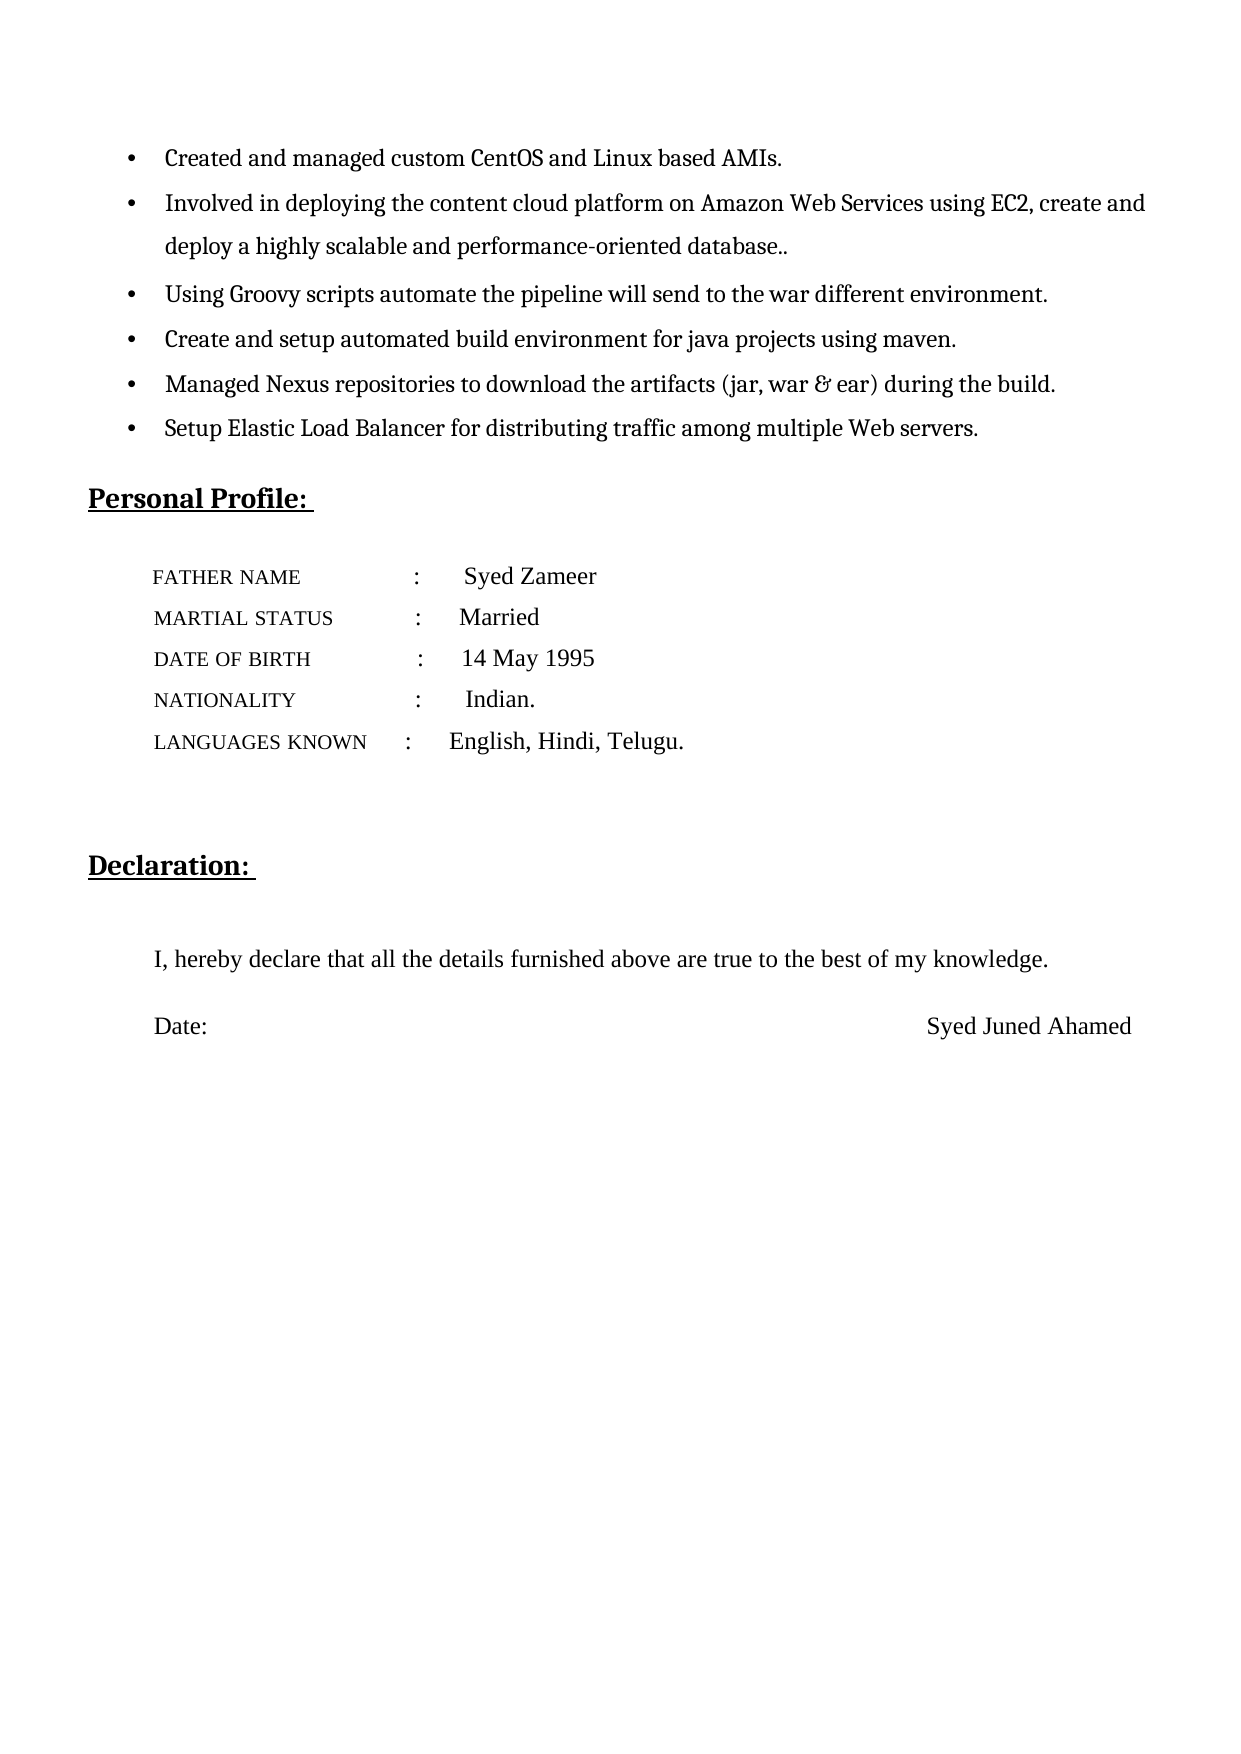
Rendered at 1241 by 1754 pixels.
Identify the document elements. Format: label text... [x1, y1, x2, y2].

text DATE OF BIRTH : 14 May 1995 [153, 643, 1153, 672]
text I, hereby declare that all the details furnished above are true to the best of my knowledge. [153, 944, 1153, 973]
list Create and setup automated build environment for java projects using maven. [127, 324, 1153, 354]
list Setup Elastic Load Balancer for distributing traffic among multiple Web servers. [127, 413, 1153, 443]
text LANGUAGES KNOWN : English, Hindi, Telugu. [153, 726, 1153, 754]
text MARTIAL STATUS : Married [153, 602, 1153, 631]
text FATHER NAME : Syed Zameer [89, 561, 1153, 589]
list Involved in deploying the content cloud platform on Amazon Web Services using EC2, create and deploy a highly scalable and performance-oriented database.. [127, 188, 1153, 260]
text Personal Profile: [88, 482, 850, 515]
text Date: Syed Juned Ahamed [153, 1011, 1153, 1040]
text Declaration: [88, 849, 850, 883]
list Using Groovy scripts automate the pipeline will send to the war different environment. [127, 279, 1153, 309]
text NATIONALITY : Indian. [153, 684, 1153, 713]
list Created and managed custom CentOS and Linux based AMIs. [127, 143, 1153, 173]
list Managed Nexus repositories to download the artifacts (jar, war & ear) during the build. [127, 369, 1153, 398]
